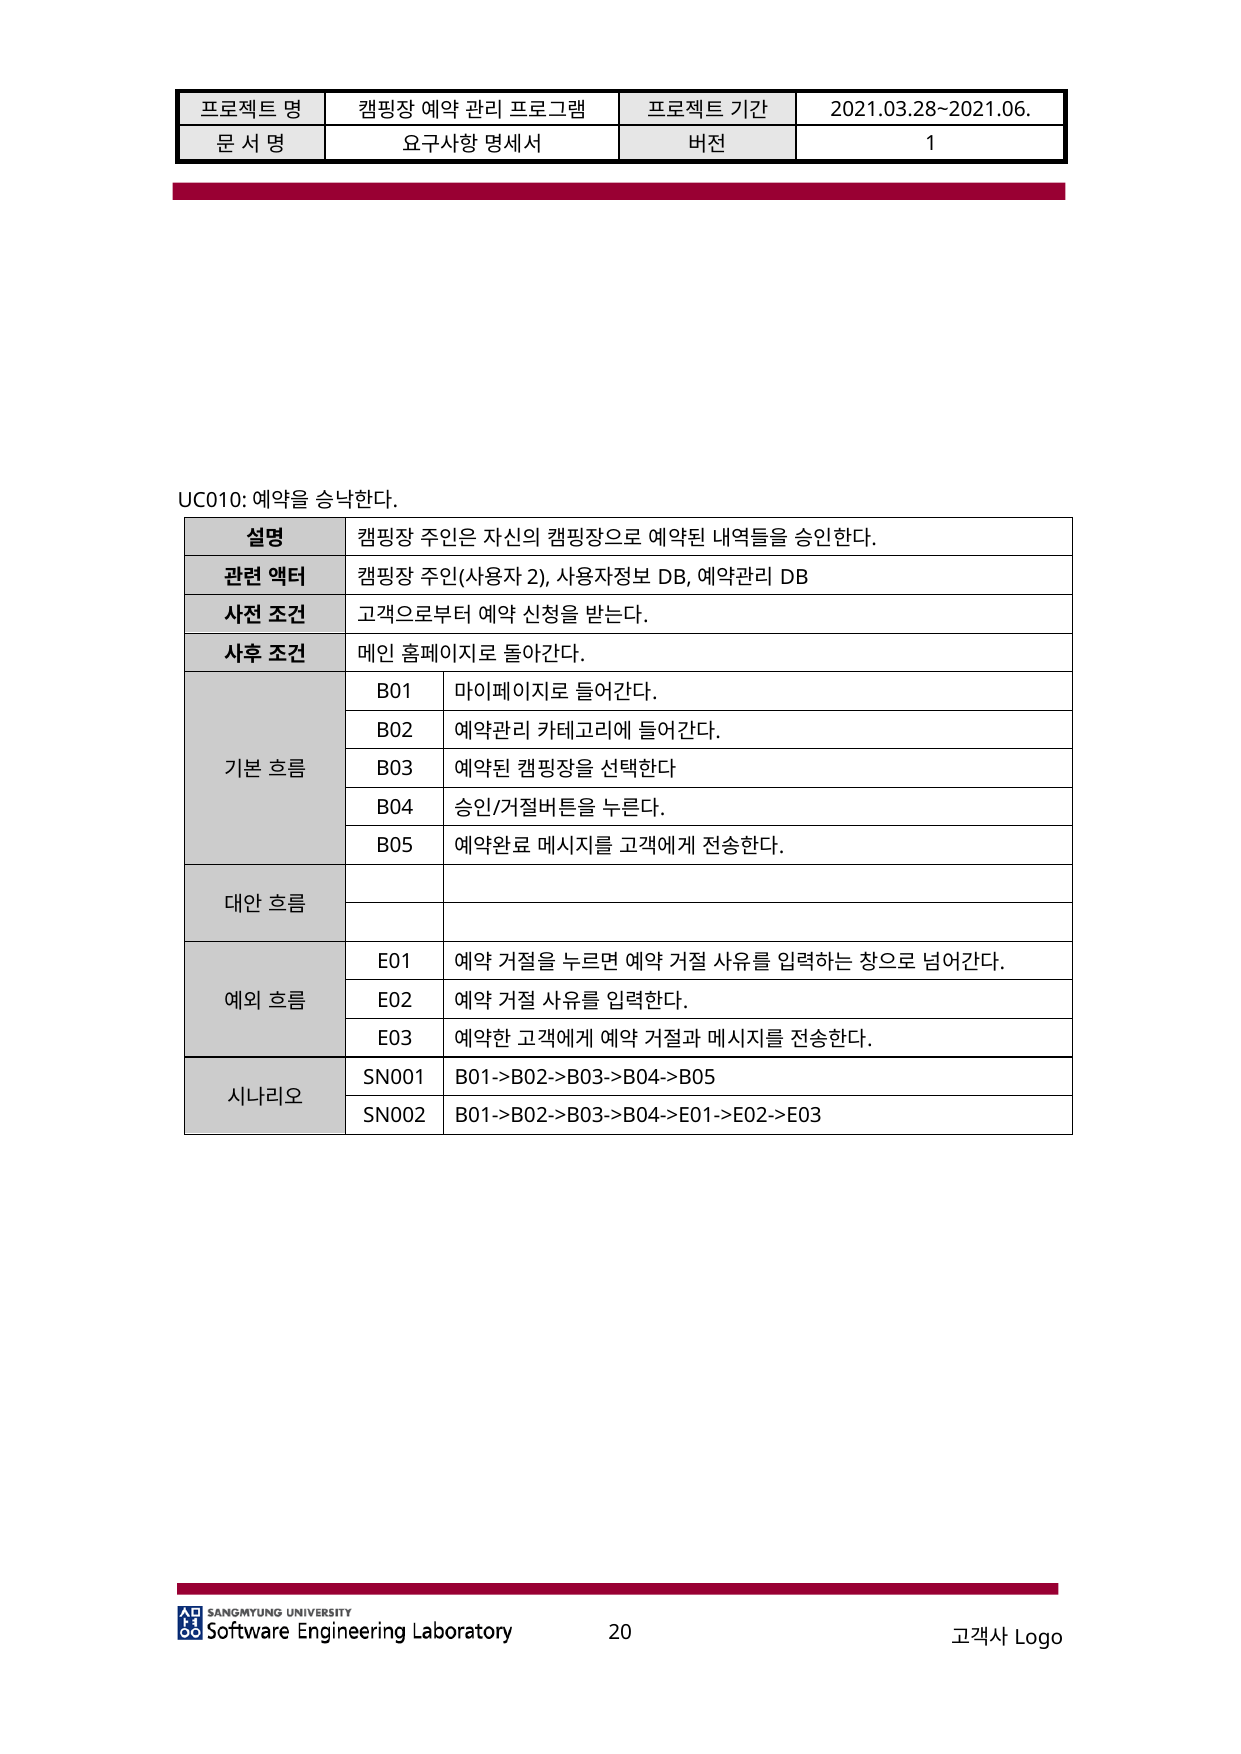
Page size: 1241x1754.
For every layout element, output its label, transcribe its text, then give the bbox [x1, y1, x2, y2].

table_cell 예외 흐름 [185, 942, 345, 1056]
table_cell 기본 흐름 [185, 672, 345, 864]
table_cell B01->B02->B03->B04->B05 [444, 1058, 1072, 1095]
table_cell B05 [346, 826, 443, 864]
table_cell 고객으로부터 예약 신청을 받는다. [346, 595, 1072, 632]
table_cell 예약 거절을 누르면 예약 거절 사유를 입력하는 창으로 넘어간다. [444, 942, 1072, 979]
table_cell 대안 흐름 [185, 865, 345, 941]
table_cell 관련 액터 [185, 556, 345, 594]
table_cell 예약관리 카테고리에 들어간다. [444, 711, 1072, 748]
text UC010: 예약을 승낙한다. [177, 479, 1063, 517]
table_header 캠핑장 주인은 자신의 캠핑장으로 예약된 내역들을 승인한다. [346, 518, 1072, 555]
table_cell B01 [346, 672, 443, 709]
table_cell 마이페이지로 들어간다. [444, 672, 1072, 709]
table_cell [444, 865, 1072, 902]
table_cell E03 [346, 1019, 443, 1056]
table_cell B01->B02->B03->B04->E01->E02->E03 [444, 1096, 1072, 1133]
table_cell [346, 865, 443, 902]
table_cell B02 [346, 711, 443, 748]
table_cell 예약된 캠핑장을 선택한다 [444, 749, 1072, 787]
picture [177, 1606, 515, 1645]
table_cell 예약한 고객에게 예약 거절과 메시지를 전송한다. [444, 1019, 1072, 1056]
table_cell B04 [346, 788, 443, 825]
table_cell SN001 [346, 1058, 443, 1095]
table_cell 예약완료 메시지를 고객에게 전송한다. [444, 826, 1072, 864]
table_cell 사후 조건 [185, 634, 345, 671]
table_cell SN002 [346, 1096, 443, 1133]
table_cell B03 [346, 749, 443, 787]
table_cell 시나리오 [185, 1058, 345, 1133]
table_cell [346, 903, 443, 941]
table_cell [444, 903, 1072, 941]
table_cell E02 [346, 980, 443, 1018]
table_cell 사전 조건 [185, 595, 345, 632]
table_cell 메인 홈페이지로 돌아간다. [346, 634, 1072, 671]
table_cell 캠핑장 주인(사용자2), 사용자정보 DB, 예약관리 DB [346, 556, 1072, 594]
table_header 설명 [185, 518, 345, 555]
table_cell 승인/거절버튼을 누른다. [444, 788, 1072, 825]
table_cell 예약 거절 사유를 입력한다. [444, 980, 1072, 1018]
table_cell E01 [346, 942, 443, 979]
